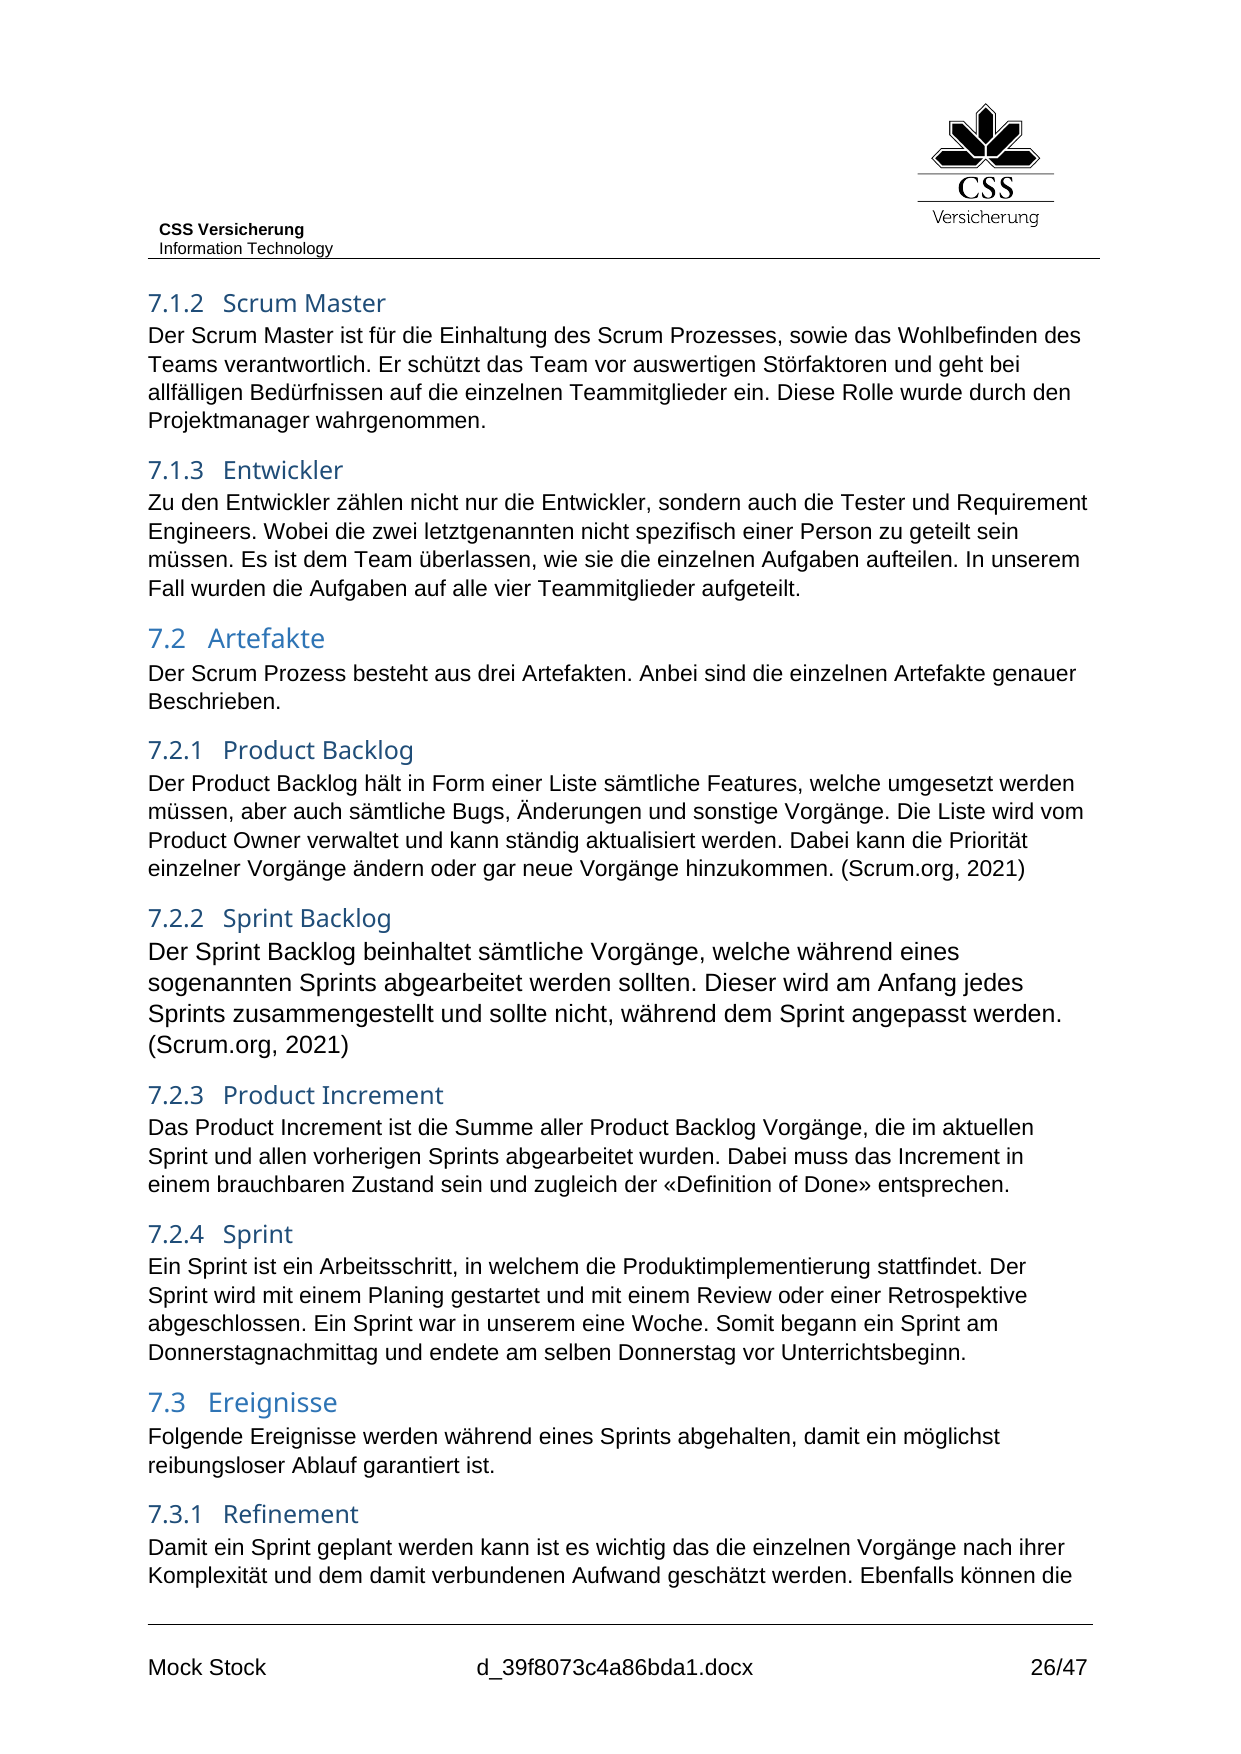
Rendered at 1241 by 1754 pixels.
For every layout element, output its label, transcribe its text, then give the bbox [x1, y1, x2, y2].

text Der Product Backlog hält in Form einer Liste sämtliche Features, welche umgesetzt werden müssen, aber auch sämtliche Bugs, Änderungen und sonstige Vorgänge. Die Liste wird vom Product Owner verwaltet und kann ständig aktualisiert werden. Dabei kann die Priorität einzelner Vorgänge ändern oder gar neue Vorgänge hinzukommen. [148, 770, 1093, 881]
subtitle Entwickler [148, 452, 1093, 487]
subtitle Product Increment [148, 1078, 1093, 1112]
text Der Scrum Master ist für die Einhaltung des Scrum Prozesses, sowie das Wohlbefinden des Teams verantwortlich. Er schützt das Team vor auswertigen Störfaktoren und geht bei allfälligen Bedürfnissen auf die einzelnen Teammitglieder ein. Diese Rolle wurde durch den Projektmanager wahrgenommen. [148, 322, 1093, 434]
subtitle Refinement [148, 1497, 1093, 1531]
text Der Scrum Prozess besteht aus drei Artefakten. Anbei sind die einzelnen Artefakte genauer Beschrieben. [148, 659, 1093, 714]
subtitle Sprint [148, 1216, 1093, 1250]
subtitle Ereignisse [148, 1383, 1093, 1420]
subtitle Sprint Backlog [148, 900, 1093, 934]
text Folgende Ereignisse werden während eines Sprints abgehalten, damit ein möglichst reibungsloser Ablauf garantiert ist. [148, 1423, 1093, 1478]
text Ein Sprint ist ein Arbeitsschritt, in welchem die Produktimplementierung stattfindet. Der Sprint wird mit einem Planing gestartet und mit einem Review oder einer Retrospektive abgeschlossen. Ein Sprint war in unserem eine Woche. Somit begann ein Sprint am Donnerstagnachmittag und endete am selben Donnerstag vor Unterrichtsbeginn. [148, 1253, 1093, 1365]
subtitle Product Backlog [148, 733, 1093, 767]
text Der Sprint Backlog beinhaltet sämtliche Vorgänge, welche während eines sogenannten Sprints abgearbeitet werden sollten. Dieser wird am Anfang jedes Sprints zusammengestellt und sollte nicht, während dem Sprint angepasst werden. [148, 937, 1093, 1059]
subtitle Scrum Master [148, 285, 1093, 319]
picture [883, 73, 1089, 258]
text Zu den Entwickler zählen nicht nur die Entwickler, sondern auch die Tester und Requirement Engineers. Wobei die zwei letztgenannten nicht spezifisch einer Person zu geteilt sein müssen. Es ist dem Team überlassen, wie sie die einzelnen Aufgaben aufteilen. In unserem Fall wurden die Aufgaben auf alle vier Teammitglieder aufgeteilt. [148, 489, 1093, 601]
subtitle Artefakte [148, 620, 1093, 657]
text Das Product Increment ist die Summe aller Product Backlog Vorgänge, die im aktuellen Sprint und allen vorherigen Sprints abgearbeitet wurden. Dabei muss das Increment in einem brauchbaren Zustand sein und zugleich der «Definition of Done» entsprechen. [148, 1114, 1093, 1198]
